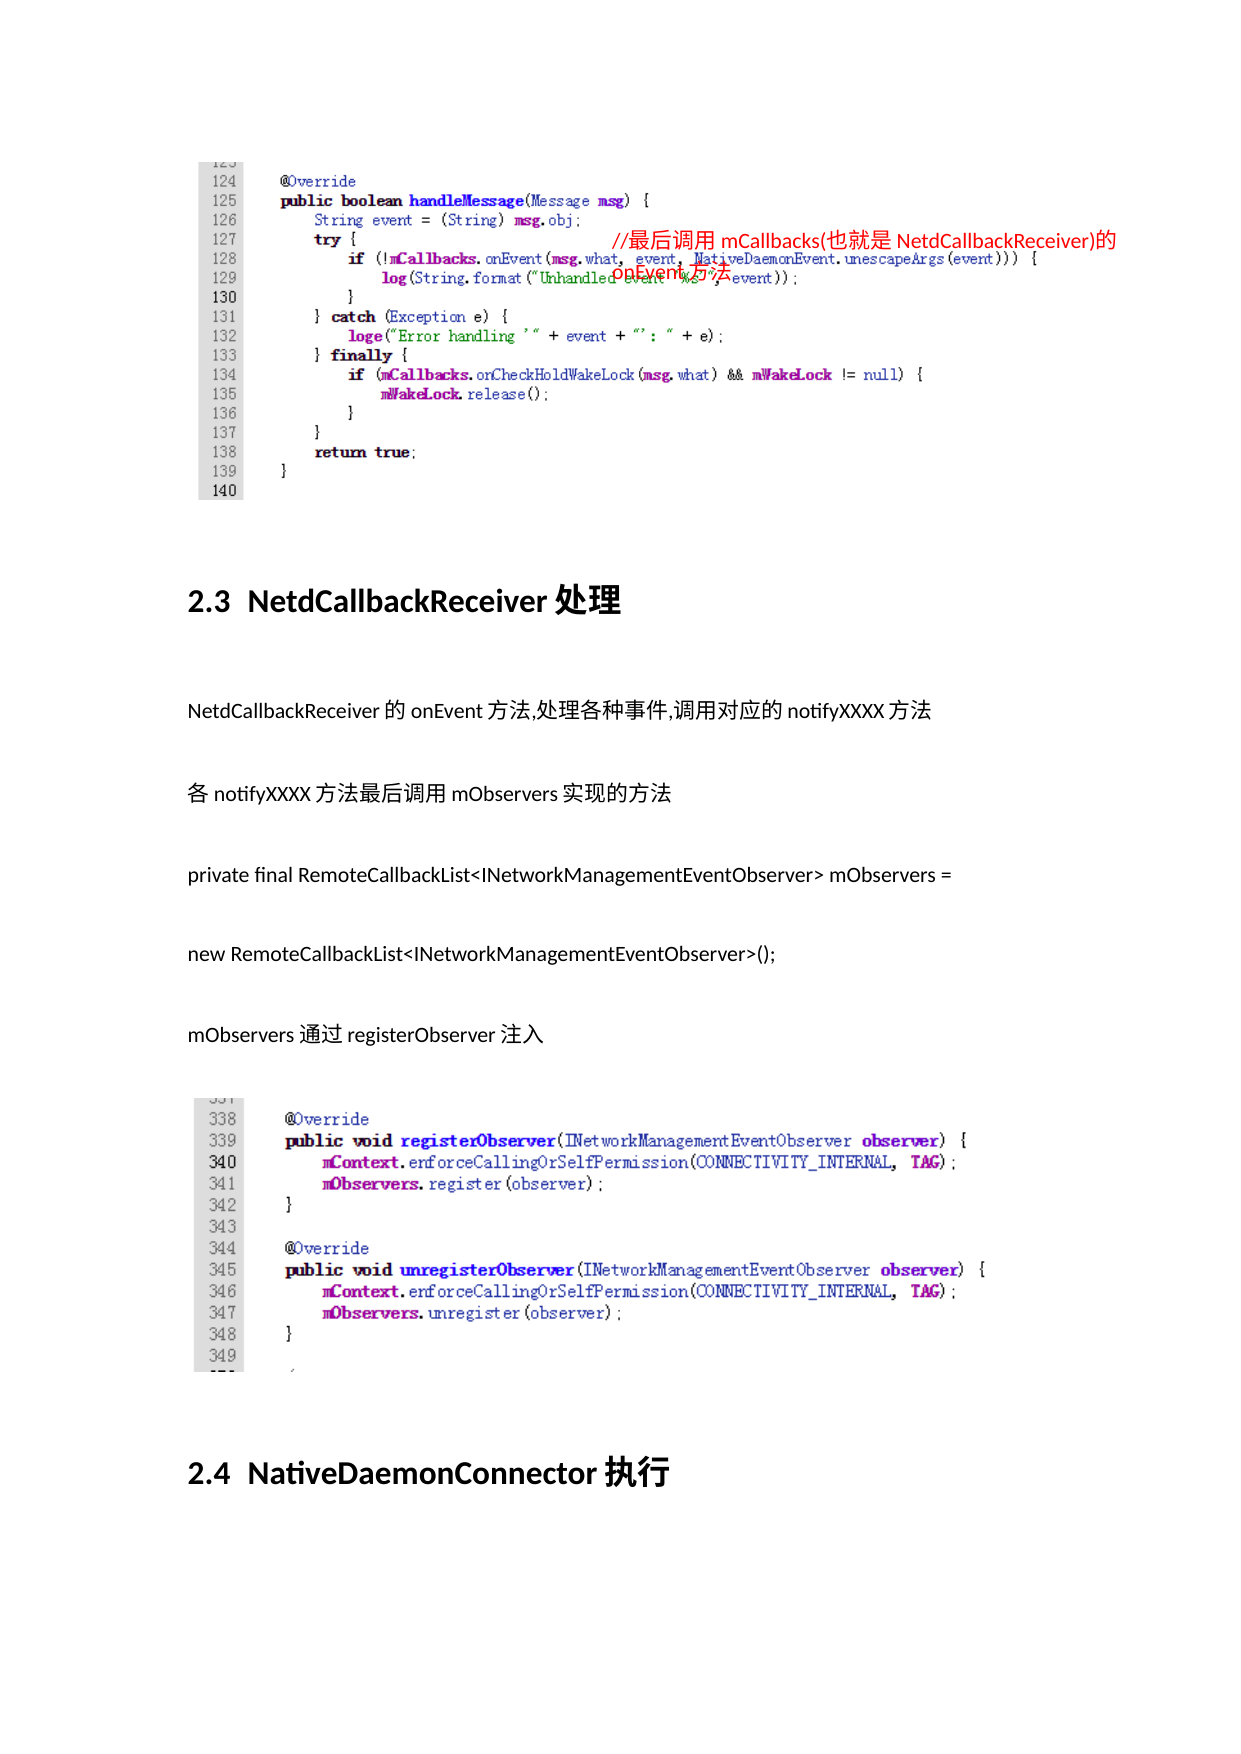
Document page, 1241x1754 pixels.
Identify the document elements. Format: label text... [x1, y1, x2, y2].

subtitle NetdCallbackReceiver处理 [187, 566, 1053, 631]
subtitle NativeDaemonConnector执行 [187, 1438, 1053, 1503]
picture [187, 162, 1053, 500]
picture [187, 1098, 1053, 1372]
text NetdCallbackReceiver的onEvent方法,处理各种事件,调用对应的notifyXXXX方法 [187, 693, 1053, 726]
text new RemoteCallbackList<INetworkManagementEventObserver>(); [187, 937, 1053, 970]
text mObservers通过registerObserver注入 [187, 1016, 1053, 1049]
text private final RemoteCallbackList<INetworkManagementEventObserver> mObservers = [187, 858, 1053, 891]
text 各notifyXXXX方法最后调用mObservers实现的方法 [187, 776, 1053, 808]
